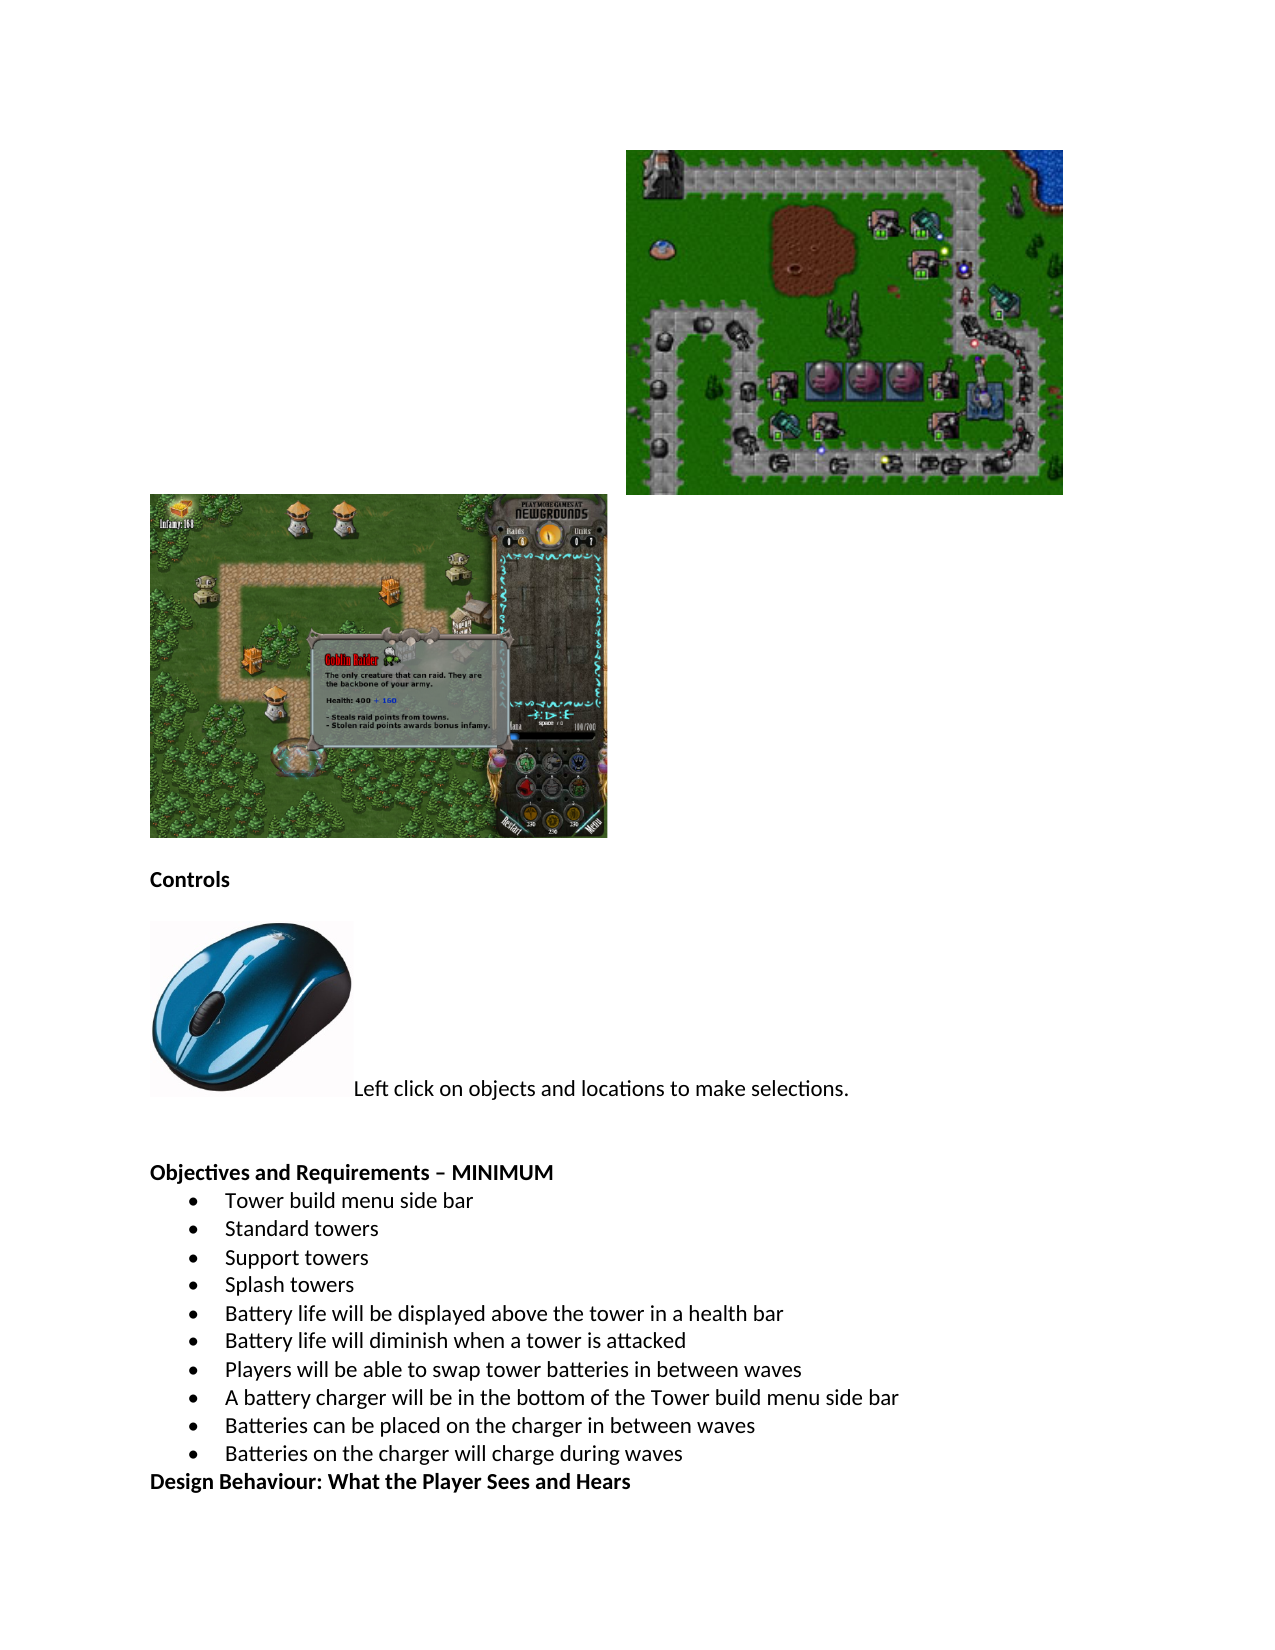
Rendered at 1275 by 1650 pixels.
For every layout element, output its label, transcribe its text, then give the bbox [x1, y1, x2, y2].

list Support towers [187, 1243, 1125, 1271]
text Left click on objects and locations to make selections. [150, 921, 1125, 1102]
text Objectives and Requirements – MINIMUM [150, 1158, 1125, 1187]
text Design Behaviour: What the Player Sees and Hears [150, 1467, 1125, 1495]
text Controls [150, 865, 1125, 893]
list Batteries on the charger will charge during waves [187, 1439, 1125, 1467]
picture [626, 150, 1063, 495]
list Standard towers [187, 1214, 1125, 1243]
list Players will be able to swap tower batteries in between waves [187, 1355, 1125, 1383]
list Battery life will diminish when a tower is attacked [187, 1327, 1125, 1355]
list A battery charger will be in the bottom of the Tower build menu side bar [187, 1383, 1125, 1411]
list Battery life will be displayed above the tower in a health bar [187, 1299, 1125, 1327]
picture [150, 494, 608, 838]
picture [150, 921, 354, 1097]
list Tower build menu side bar [187, 1187, 1125, 1214]
list Splash towers [187, 1271, 1125, 1299]
list Batteries can be placed on the charger in between waves [187, 1411, 1125, 1439]
